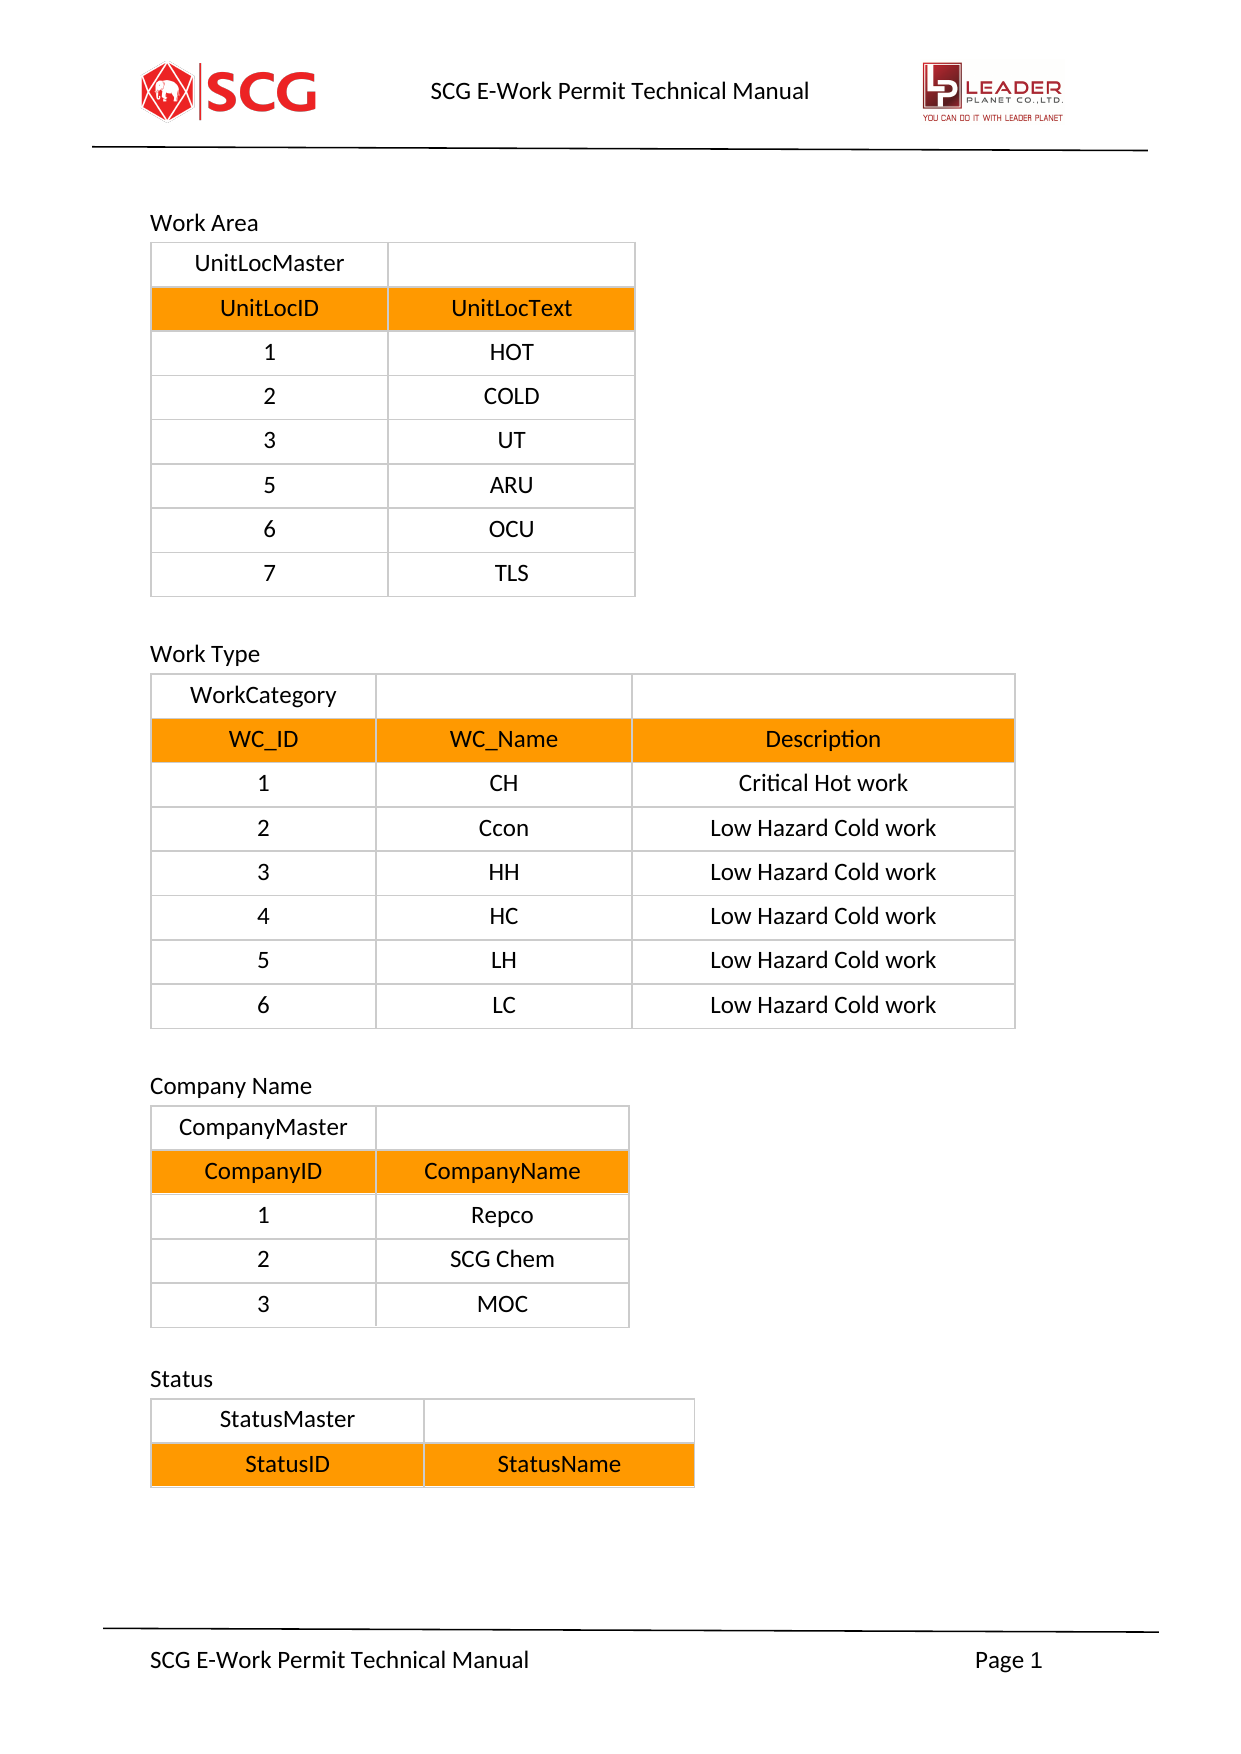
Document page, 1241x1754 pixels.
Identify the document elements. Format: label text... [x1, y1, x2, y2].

table_header [633, 675, 1014, 718]
table_cell Critical Hot work [633, 763, 1014, 806]
table_header [377, 675, 631, 718]
table_cell CompanyID [152, 1151, 375, 1193]
table_cell 2 [152, 808, 375, 850]
table_cell Low Hazard Cold work [633, 808, 1014, 850]
table_header [425, 1400, 694, 1442]
table_cell LC [377, 985, 631, 1027]
table_cell UnitLocID [152, 288, 387, 330]
picture [920, 59, 1066, 125]
table_cell 1 [152, 332, 387, 374]
text Company Name [150, 1070, 1090, 1101]
picture [140, 61, 316, 123]
table_header StatusMaster [152, 1400, 423, 1442]
table_cell 4 [152, 896, 375, 939]
table_cell MOC [377, 1284, 628, 1326]
table_cell Low Hazard Cold work [633, 985, 1014, 1027]
table_cell CH [377, 763, 631, 806]
table_cell Ccon [377, 808, 631, 850]
text Work Type [150, 638, 1090, 669]
table_cell StatusName [425, 1444, 694, 1486]
table_cell 3 [152, 852, 375, 895]
text Work Area [150, 207, 1090, 237]
table_header CompanyMaster [152, 1107, 375, 1149]
table_cell LH [377, 941, 631, 983]
table_cell 1 [152, 1195, 375, 1238]
table_cell HH [377, 852, 631, 895]
table_cell 6 [152, 509, 387, 552]
table_cell UnitLocText [389, 288, 634, 330]
table_cell 5 [152, 941, 375, 983]
table_header [389, 243, 634, 286]
table_cell 3 [152, 420, 387, 463]
table_cell 1 [152, 763, 375, 806]
table_cell 2 [152, 1240, 375, 1282]
table_cell Description [633, 719, 1014, 762]
table_cell ARU [389, 465, 634, 507]
table_cell SCG Chem [377, 1240, 628, 1282]
text Status [150, 1363, 1090, 1393]
table_cell Low Hazard Cold work [633, 896, 1014, 939]
table_cell TLS [389, 553, 634, 596]
table_cell 5 [152, 465, 387, 507]
table_cell 7 [152, 553, 387, 596]
table_header UnitLocMaster [152, 243, 387, 286]
table_cell Low Hazard Cold work [633, 941, 1014, 983]
table_cell WC_ID [152, 719, 375, 762]
table_cell 6 [152, 985, 375, 1027]
table_cell HC [377, 896, 631, 939]
table_cell Low Hazard Cold work [633, 852, 1014, 895]
table_cell CompanyName [377, 1151, 628, 1193]
table_cell 3 [152, 1284, 375, 1326]
table_cell StatusID [152, 1444, 423, 1486]
table_header WorkCategory [152, 675, 375, 718]
table_cell UT [389, 420, 634, 463]
table_cell WC_Name [377, 719, 631, 762]
table_cell Repco [377, 1195, 628, 1238]
table_cell OCU [389, 509, 634, 552]
table_cell HOT [389, 332, 634, 374]
table_header [377, 1107, 628, 1149]
table_cell 2 [152, 376, 387, 419]
table_cell COLD [389, 376, 634, 419]
